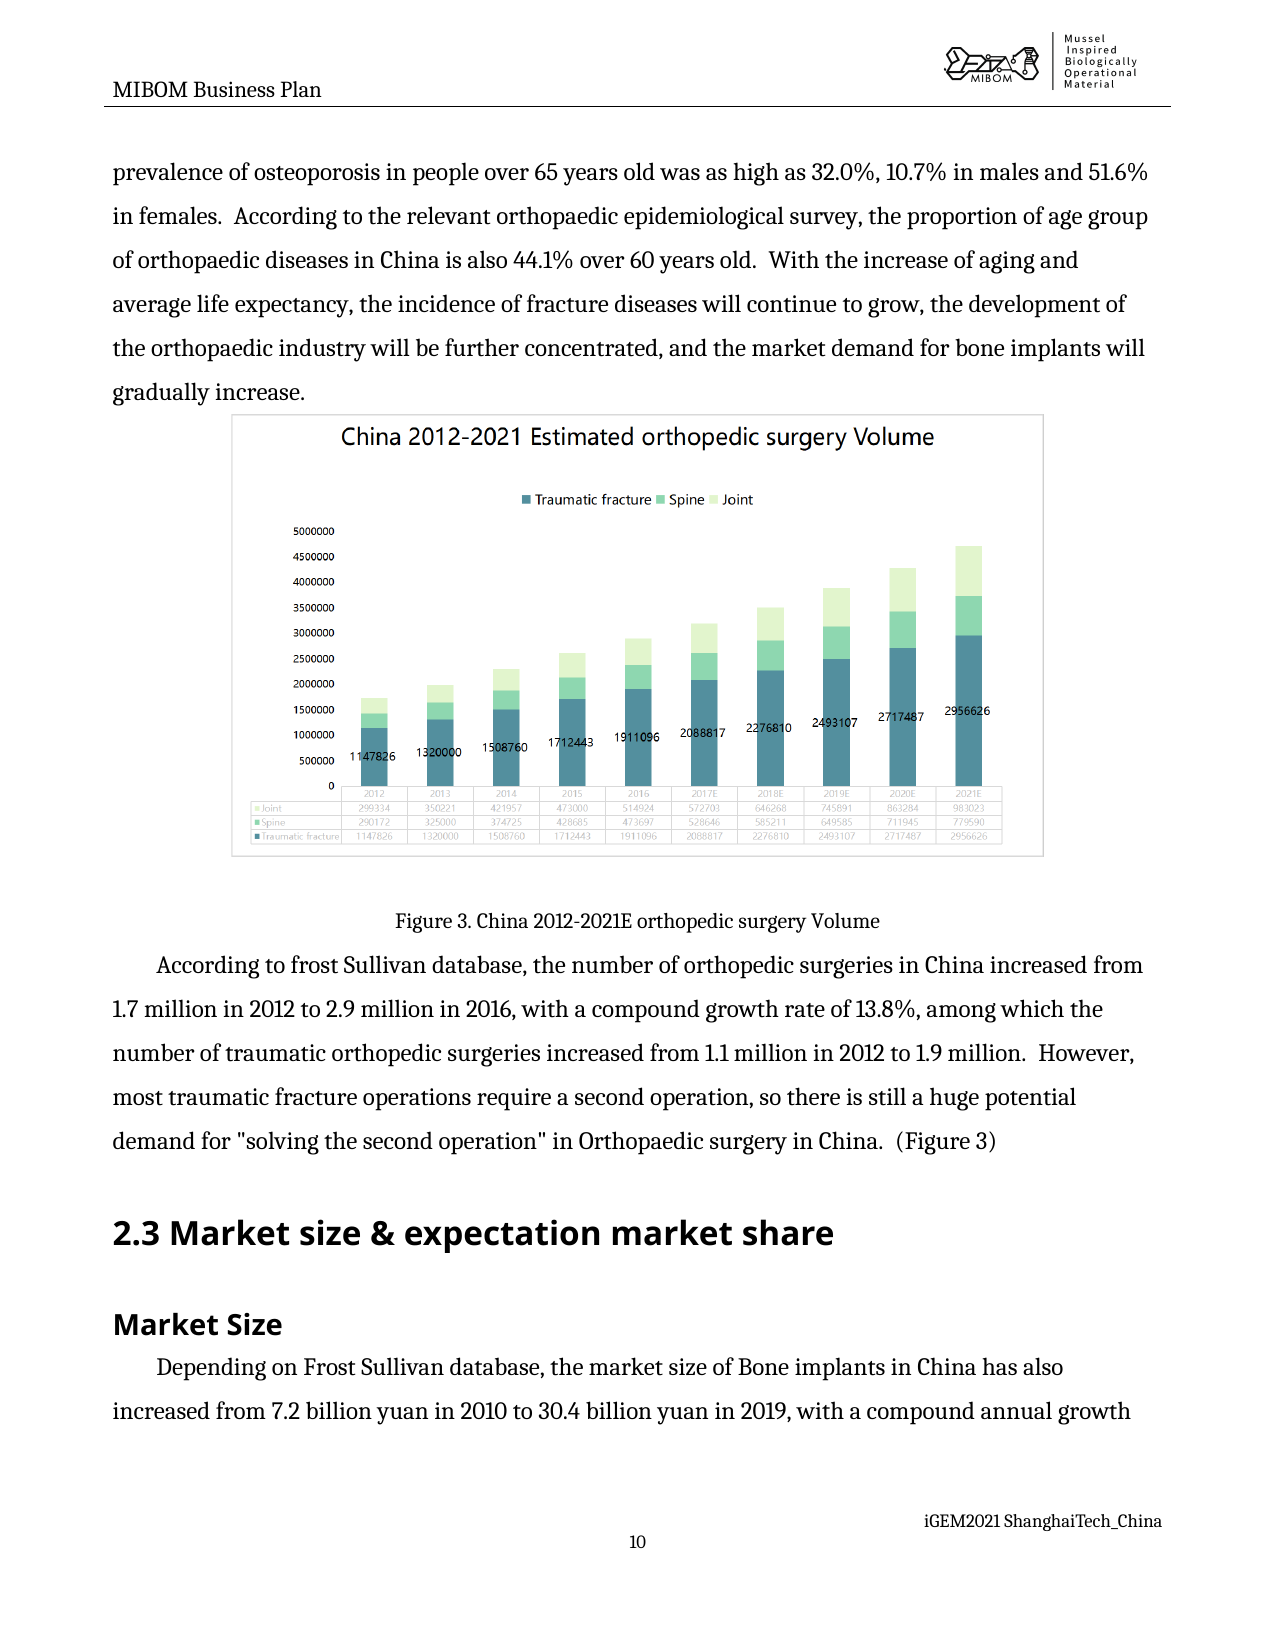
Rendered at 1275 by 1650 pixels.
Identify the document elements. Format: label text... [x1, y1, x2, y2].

text Figure 3. China 2012-2021E orthopedic surgery Volume [112, 899, 1162, 943]
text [112, 150, 1162, 414]
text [112, 1346, 1162, 1434]
list Market Size [112, 1302, 1162, 1346]
picture [231, 414, 1044, 864]
subtitle Market size & expectation market share [112, 1188, 1162, 1277]
picture [941, 30, 1139, 92]
text According to frost Sullivan database, the number of orthopedic surgeries in China increased from 1.7 million in 2012 to 2.9 million in 2016, with a compound growth rate of 13.8%, among which the number of traumatic orthopedic surgeries increased from 1.1 million in 2012 to 1.9 million. However, most traumatic fracture operations require a second operation, so there is still a huge potential demand for "solving the second operation" in Orthopaedic surgery in China. (Figure 3) [112, 943, 1162, 1163]
